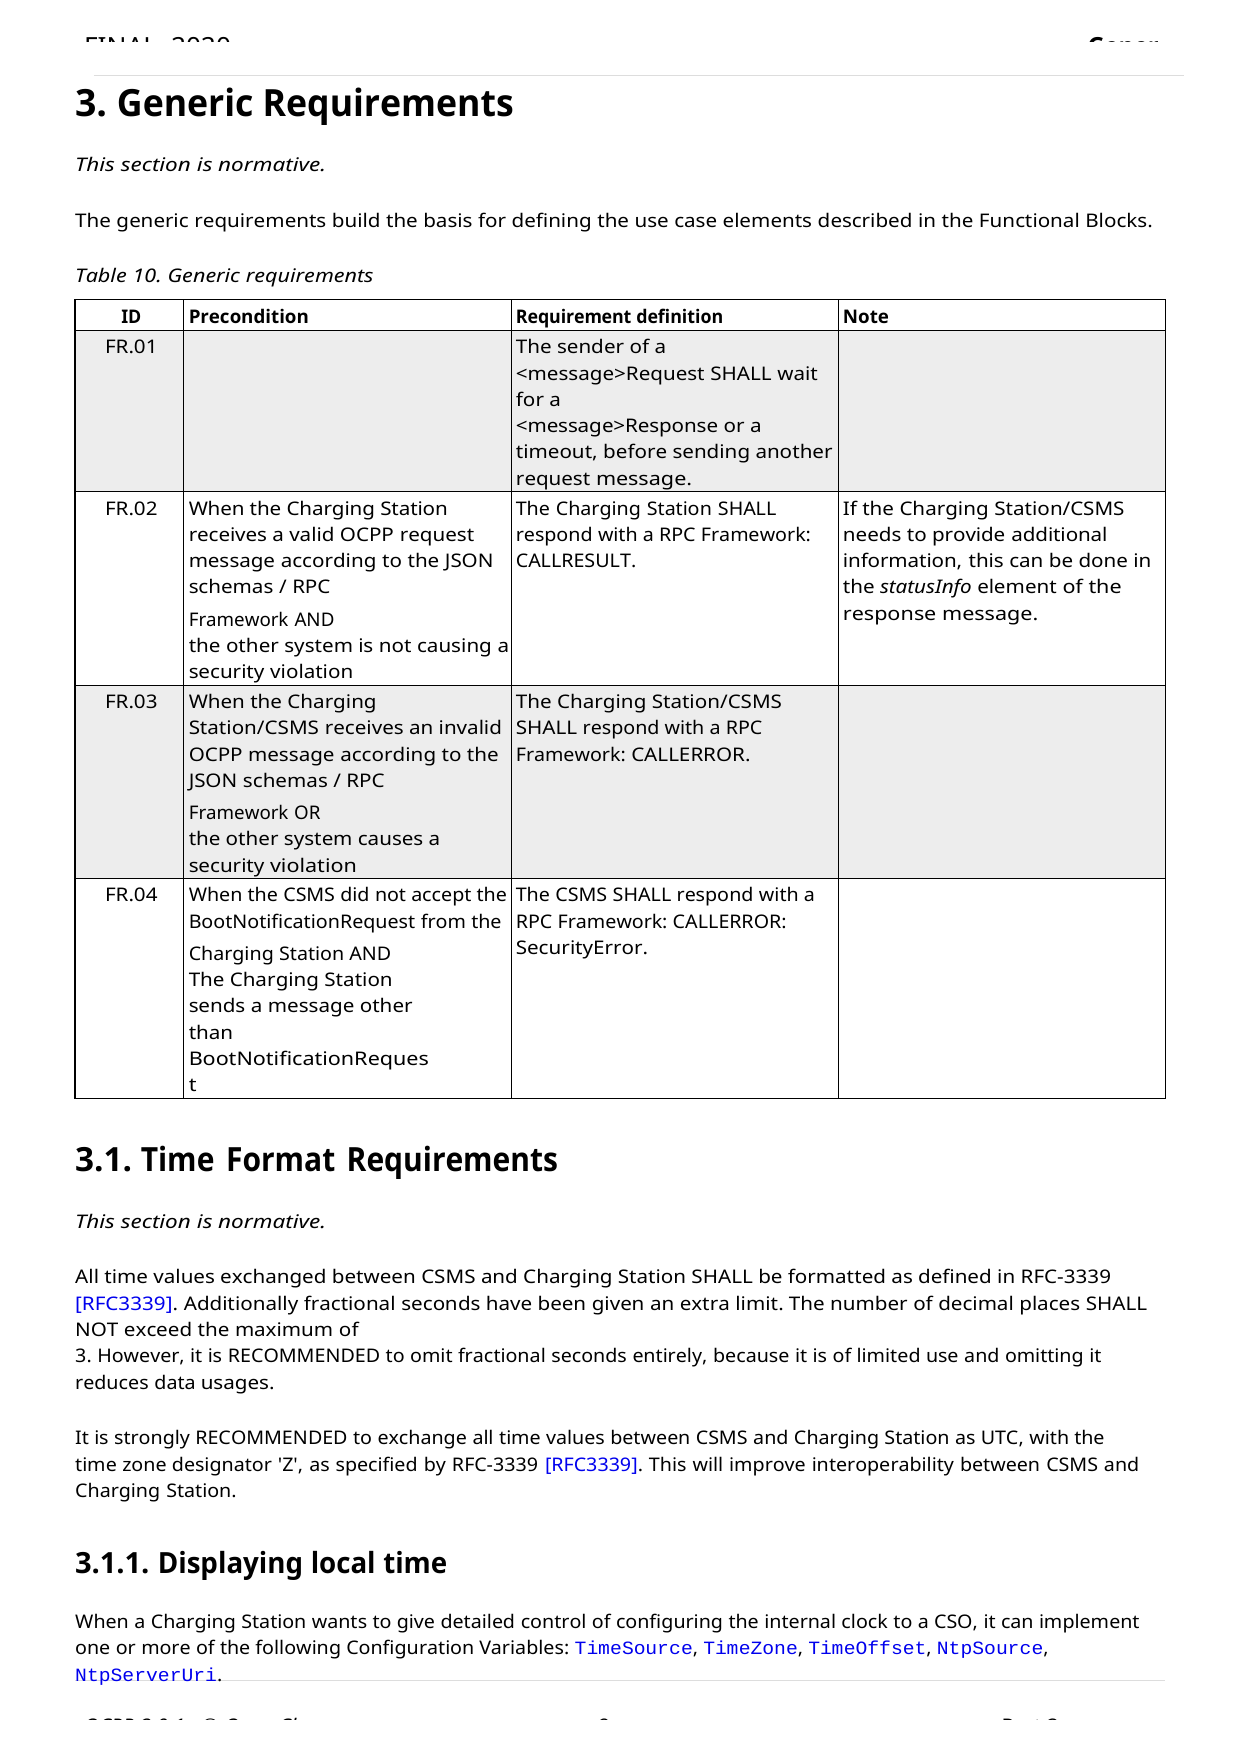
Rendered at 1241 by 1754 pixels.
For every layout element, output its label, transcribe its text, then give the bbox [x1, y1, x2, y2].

text Table 10. Generic requirements [75, 263, 1178, 288]
table_header Precondition [184, 300, 511, 330]
text All time values exchanged between CSMS and Charging Station SHALL be formatted as defined in RFC-3339 [RFC3339]. Additionally fractional seconds have been given an extra limit. The number of decimal places SHALL NOT exceed the maximum of [75, 1264, 1178, 1342]
table_header ID [76, 300, 183, 330]
subtitle Time Format Requirements [75, 1136, 1178, 1181]
table_cell The CSMS SHALL respond with a RPC Framework: CALLERROR: SecurityError. [512, 879, 838, 1098]
table_cell The Charging Station SHALL respond with a RPC Framework: CALLRESULT. [512, 492, 838, 685]
table_header Requirement definition [512, 300, 838, 330]
table_cell The sender of a <message>Request SHALL wait for a <message>Response or a timeout, before sending another request message. [512, 331, 838, 491]
table_cell [839, 331, 1165, 491]
table_cell [839, 686, 1165, 878]
table_cell When the Charging Station receives a valid OCPP request message according to the JSON schemas / RPC Framework AND the other system is not causing a security violation [184, 492, 511, 685]
table_header Note [839, 300, 1165, 330]
table_cell FR.03 [76, 686, 183, 878]
table_cell If the Charging Station/CSMS needs to provide additional information, this can be done in the statusInfo element of the response message. [839, 492, 1165, 685]
table_cell FR.02 [76, 492, 183, 685]
table_cell When the CSMS did not accept the BootNotificationRequest from the Charging Station AND The Charging Station sends a message other than BootNotificationRequest [184, 879, 511, 1098]
subtitle Generic Requirements [75, 76, 1178, 127]
table_cell The Charging Station/CSMS SHALL respond with a RPC Framework: CALLERROR. [512, 686, 838, 878]
table_cell [839, 879, 1165, 1098]
table_cell When the Charging Station/CSMS receives an invalid OCPP message according to the JSON schemas / RPC Framework OR the other system causes a security violation [184, 686, 511, 878]
table_cell [184, 331, 511, 491]
table_cell FR.01 [76, 331, 183, 491]
text It is strongly RECOMMENDED to exchange all time values between CSMS and Charging Station as UTC, with the time zone designator 'Z', as specified by RFC-3339 [RFC3339]. This will improve interoperability between CSMS and Charging Station. [75, 1425, 1151, 1503]
text This section is normative. [75, 1208, 1178, 1234]
table_cell FR.04 [76, 879, 183, 1098]
text This section is normative. [75, 151, 1178, 177]
text 3. However, it is RECOMMENDED to omit fractional seconds entirely, because it is of limited use and omitting it reduces data usages. [75, 1343, 1151, 1394]
subtitle Displaying local time [75, 1542, 1178, 1582]
text When a Charging Station wants to give detailed control of configuring the internal clock to a CSO, it can implement one or more of the following Configuration Variables: TimeSource, TimeZone, TimeOffset, NtpSource, NtpServerUri. [75, 1608, 1151, 1687]
text The generic requirements build the basis for defining the use case elements described in the Functional Blocks. [75, 207, 1178, 233]
